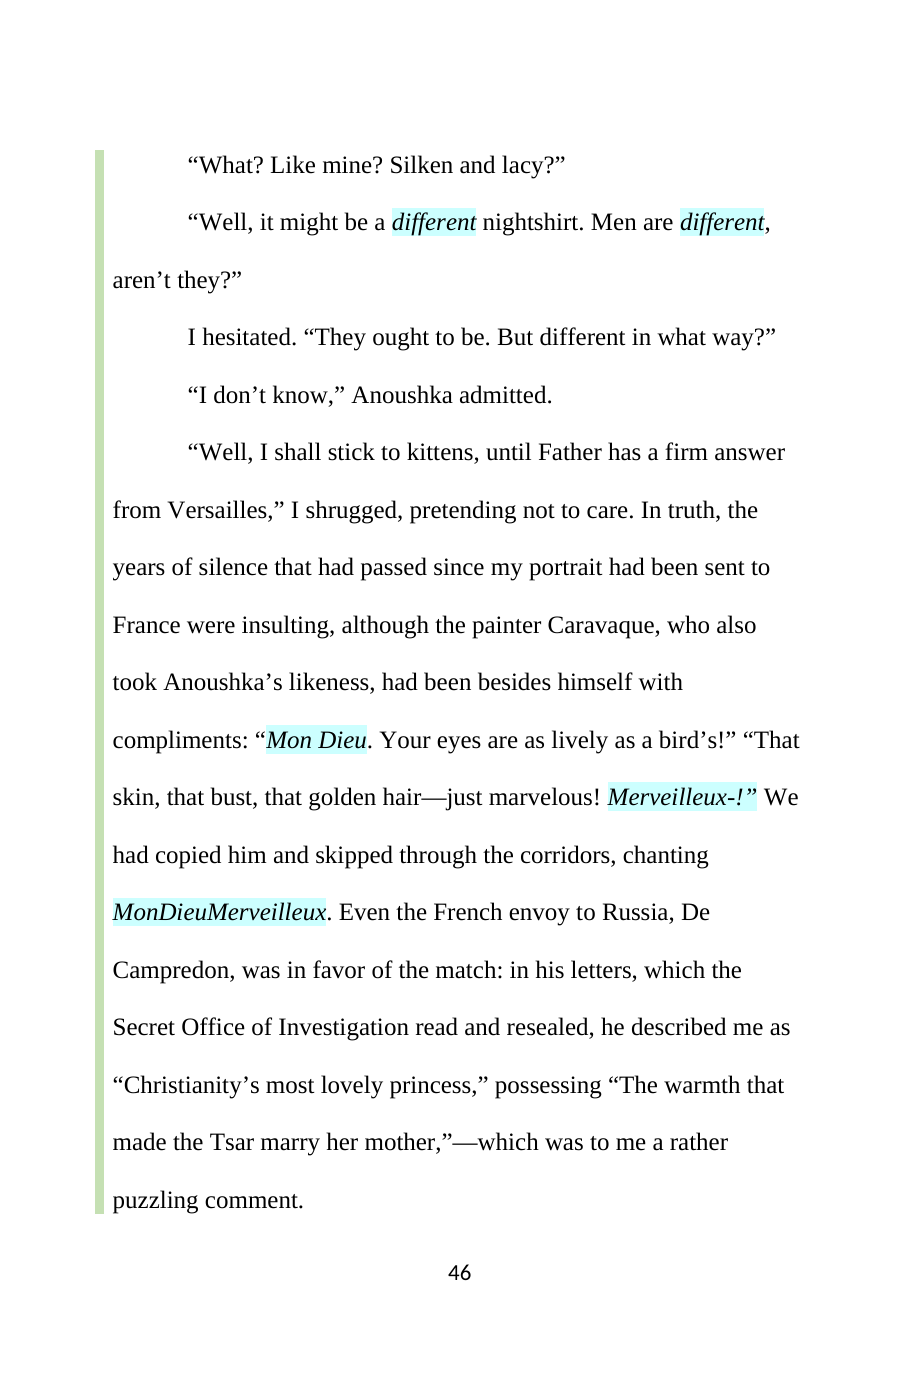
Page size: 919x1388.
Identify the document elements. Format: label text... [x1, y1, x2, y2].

text “I don’t know,” Anoushka admitted. [104, 380, 806, 409]
text “Well, I shall stick to kittens, until Father has a firm answer from Versailles,” I shrugged, pretending not to care. In truth, the years of silence that had passed since my portrait had been sent to France were insulting, although the painter Caravaque, who also took Anoushka’s likeness, had been besides himself with compliments: “Mon Dieu. Your eyes are as lively as a bird’s!” “That skin, that bust, that golden hair—just marvelous! Merveilleux-!” We had copied him and skipped through the corridors, chanting MonDieuMerveilleux. Even the French envoy to Russia, De Campredon, was in favor of the match: in his letters, which the Secret Office of Investigation read and resealed, he described me as “Christianity’s most lovely princess,” possessing “The warmth that made the Tsar marry her mother,”—which was to me a rather puzzling comment. [104, 437, 806, 1214]
text “Well, it might be a different nightshirt. Men are different, aren’t they?” [104, 207, 806, 294]
text I hesitated. “They ought to be. But different in what way?” [104, 322, 806, 351]
text “What? Like mine? Silken and lacy?” [112, 150, 806, 179]
